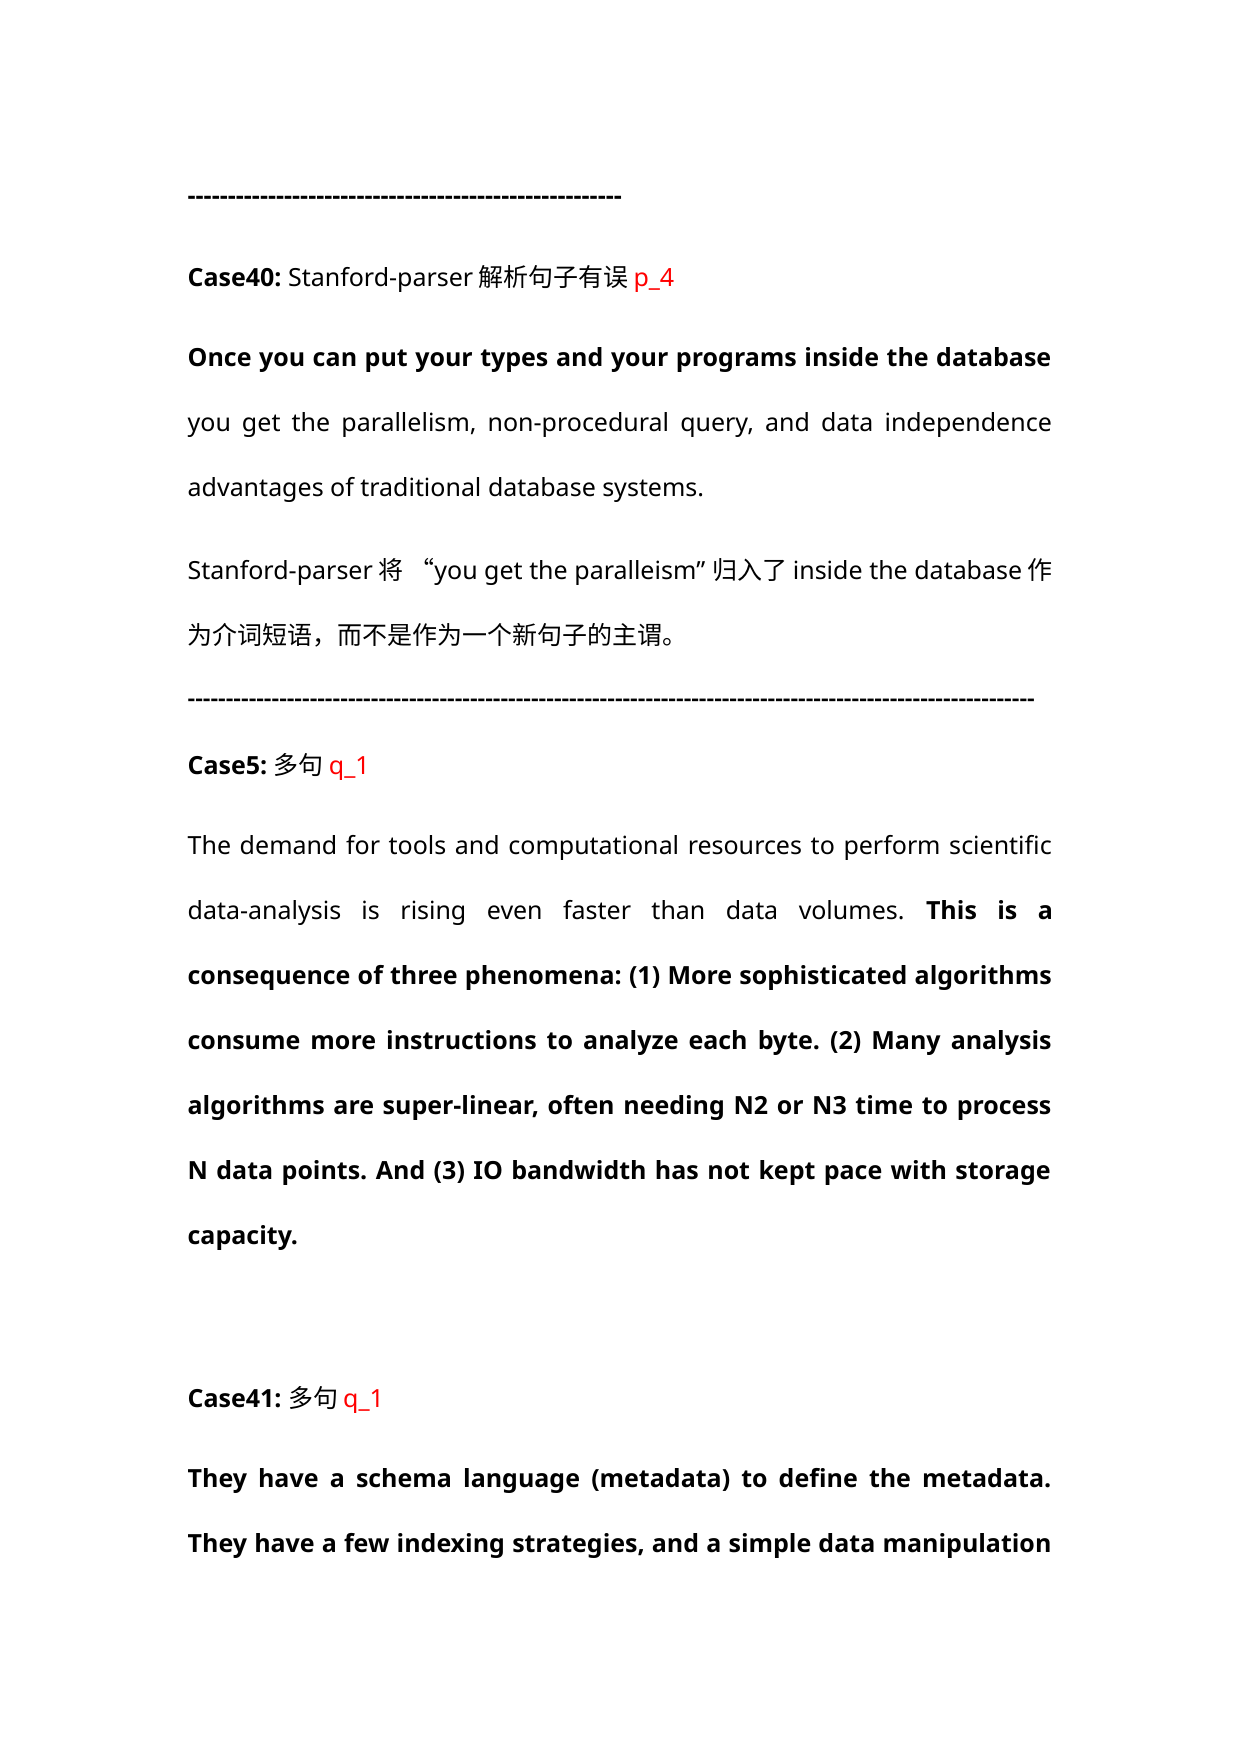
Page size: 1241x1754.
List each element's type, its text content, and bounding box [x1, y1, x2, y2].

text Once you can put your types and your programs inside the database you get the parallelism, non-procedural query, and data independence advantages of traditional database systems. [187, 324, 1053, 519]
text ------------------------------------------------------ [187, 162, 1053, 227]
text Case41: 多句q_1 [187, 1364, 1053, 1429]
text --------------------------------------------------------------------------------------------------------------- [187, 682, 1053, 714]
text Case40: Stanford-parser解析句子有误p_4 [187, 243, 1053, 308]
text Case5: 多句q_1 [187, 731, 1053, 796]
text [187, 1446, 1053, 1576]
text Stanford-parser将 “you get the paralleism” 归入了inside the database作为介词短语，而不是作为一个新句子的主谓。 [187, 536, 1053, 666]
text The demand for tools and computational resources to perform scientific data-analysis is rising even faster than data volumes. This is a consequence of three phenomena: (1) More sophisticated algorithms consume more instructions to analyze each byte. (2) Many analysis algorithms are super-linear, often needing N2 or N3 time to process N data points. And (3) IO bandwidth has not kept pace with storage capacity. [187, 812, 1053, 1267]
